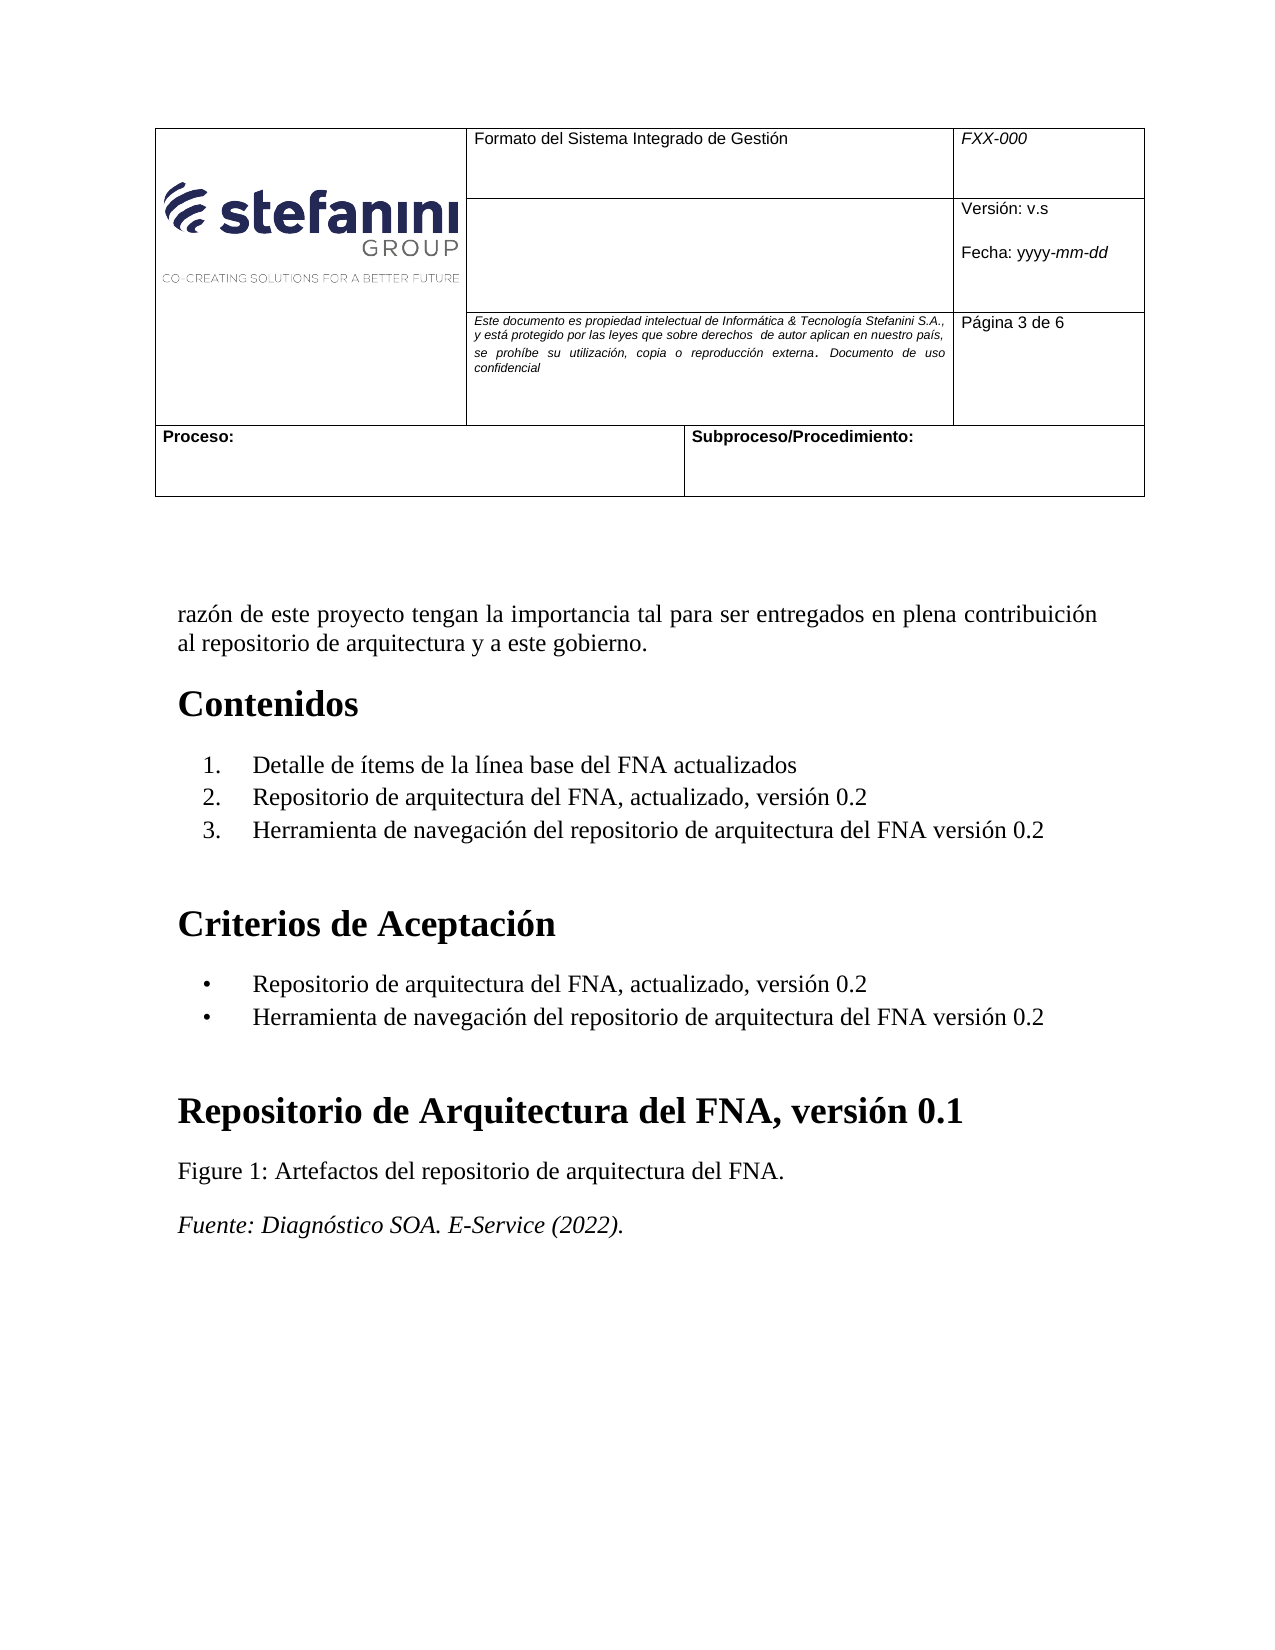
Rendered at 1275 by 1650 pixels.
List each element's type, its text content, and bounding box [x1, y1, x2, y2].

text Figure 1: Artefactos del repositorio de arquitectura del FNA. [177, 1156, 1098, 1185]
list Repositorio de arquitectura del FNA, actualizado, versión 0.2 [202, 969, 1098, 998]
subtitle Repositorio de Arquitectura del FNA, versión 0.1 [177, 1088, 1098, 1131]
list Detalle de ítems de la línea base del FNA actualizados [202, 750, 1098, 779]
list Herramienta de navegación del repositorio de arquitectura del FNA versión 0.2 [202, 815, 1098, 844]
subtitle Criterios de Aceptación [177, 901, 1098, 944]
subtitle Contenidos [177, 682, 1098, 725]
text Fuente: Diagnóstico SOA. E-Service (2022). [177, 1210, 1098, 1239]
picture [162, 182, 460, 286]
text Uno de los objetivos nominales del Gobierno SOA del FNA, objeto de este proyecto, es aumentar la relevancia de los modelos de arquitectura de la empresa: instrumentos de encuentro para el entendimiento, análisis, y comunicación entre actores (ingenieros, arquitectos y proveedores). Los modelos son por tanto el sujeto principal y la evidencia de la existencia del gobierno. De ahí que los modelos de arquitectura del FNA modificados a razón de este proyecto tengan la importancia tal para ser entregados en plena contribuición al repositorio de arquitectura y a este gobierno. [177, 599, 1098, 657]
list Repositorio de arquitectura del FNA, actualizado, versión 0.2 [202, 782, 1098, 811]
list Herramienta de navegación del repositorio de arquitectura del FNA versión 0.2 [202, 1002, 1098, 1031]
